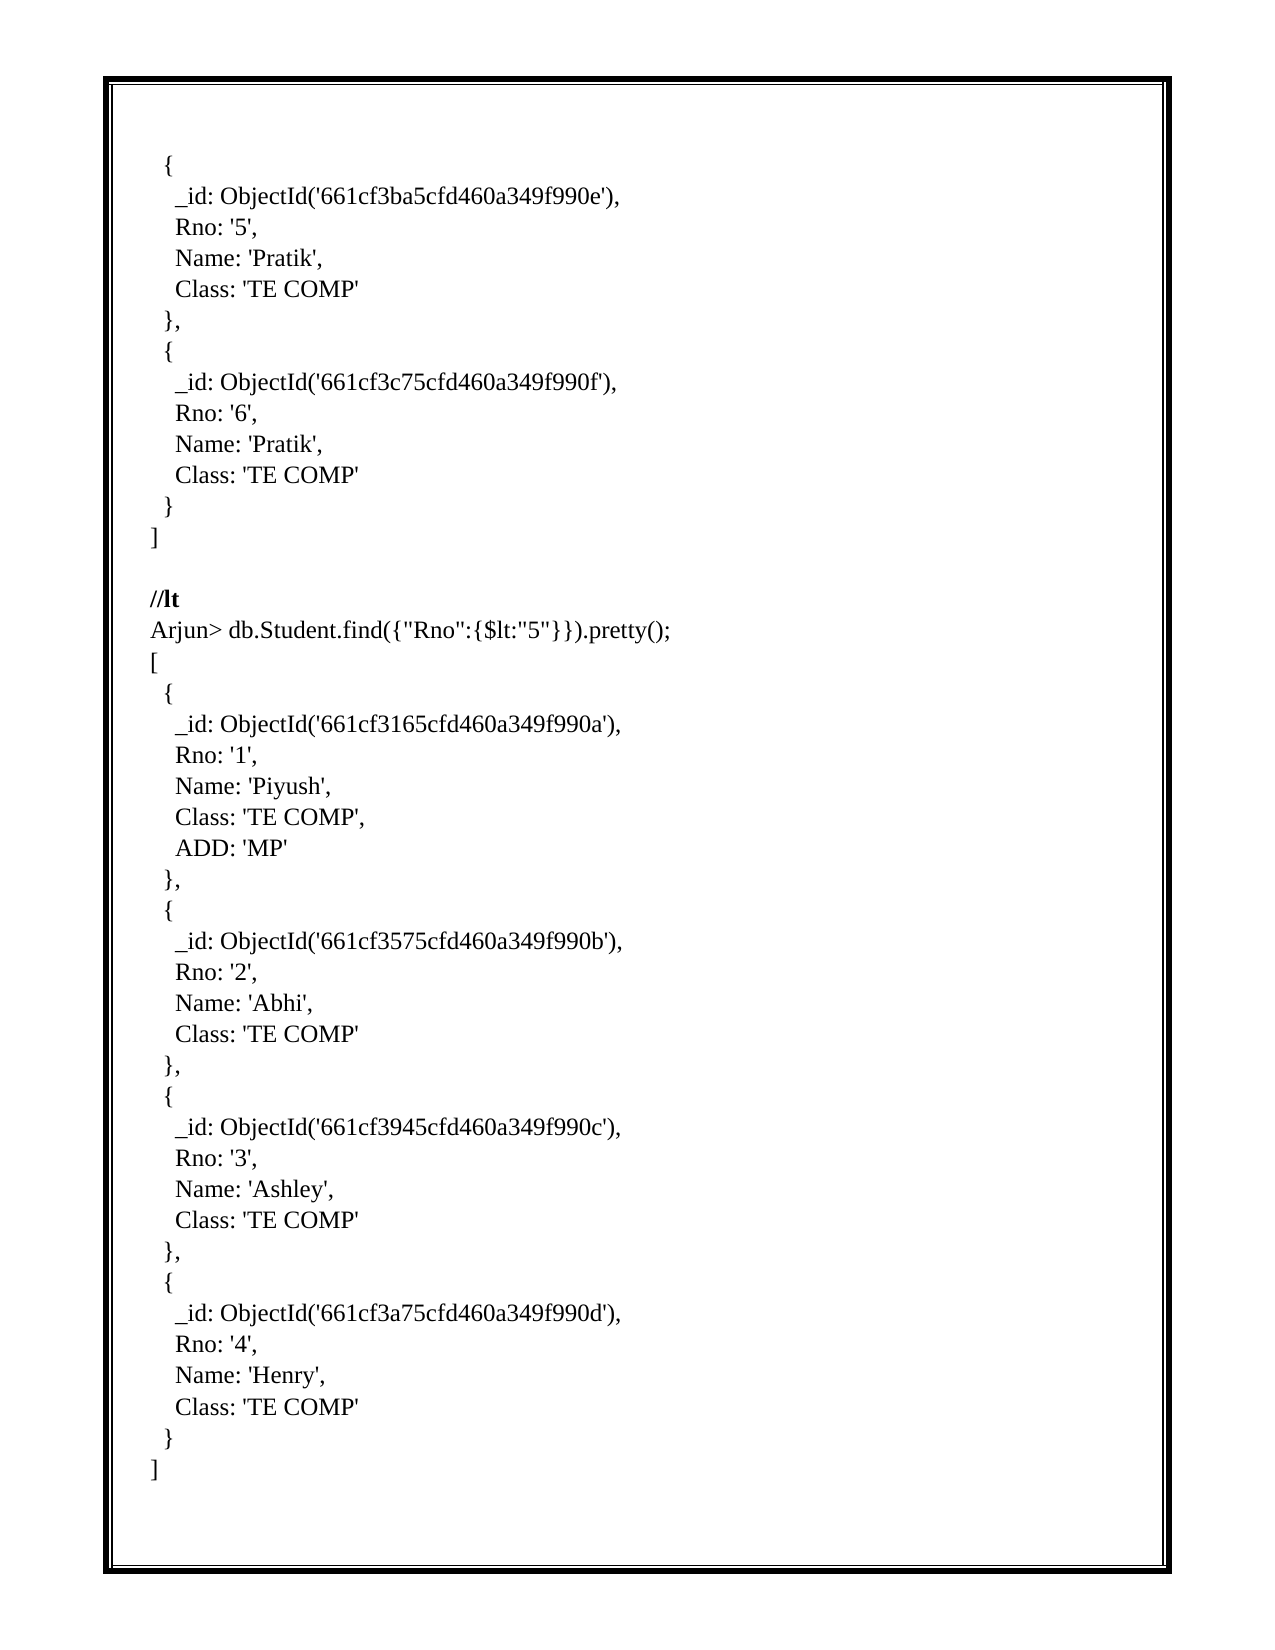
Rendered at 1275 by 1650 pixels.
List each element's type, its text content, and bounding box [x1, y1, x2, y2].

text _id: ObjectId('661cf3575cfd460a349f990b'), [150, 926, 1125, 955]
text { [150, 678, 1125, 706]
text ] [150, 522, 1125, 551]
text Name: 'Henry', [150, 1361, 1125, 1389]
text Name: 'Ashley', [150, 1174, 1125, 1203]
text //lt [150, 584, 1125, 613]
text { [150, 1081, 1125, 1110]
text { [150, 895, 1125, 924]
text _id: ObjectId('661cf3165cfd460a349f990a'), [150, 709, 1125, 737]
text { [150, 1267, 1125, 1296]
text Rno: '1', [150, 740, 1125, 768]
text } [150, 491, 1125, 520]
text }, [150, 1236, 1125, 1265]
text Name: 'Pratik', [150, 429, 1125, 458]
text _id: ObjectId('661cf3a75cfd460a349f990d'), [150, 1298, 1125, 1327]
text _id: ObjectId('661cf3945cfd460a349f990c'), [150, 1112, 1125, 1141]
text }, [150, 864, 1125, 893]
text }, [150, 305, 1125, 334]
text Name: 'Abhi', [150, 988, 1125, 1017]
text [150, 367, 1125, 396]
text }, [150, 1050, 1125, 1079]
text { [150, 150, 1125, 179]
text Name: 'Pratik', [150, 243, 1125, 272]
text _id: ObjectId('661cf3ba5cfd460a349f990e'), [150, 181, 1125, 210]
text Rno: '4', [150, 1329, 1125, 1358]
text Rno: '3', [150, 1143, 1125, 1172]
text Rno: '2', [150, 957, 1125, 986]
text Class: 'TE COMP', [150, 802, 1125, 831]
text [ [150, 647, 1125, 675]
text ADD: 'MP' [150, 833, 1125, 862]
text Class: 'TE COMP' [150, 274, 1125, 303]
text Arjun> db.Student.find({"Rno":{$lt:"5"}}).pretty(); [150, 616, 1125, 644]
text Class: 'TE COMP' [150, 460, 1125, 489]
text Class: 'TE COMP' [150, 1019, 1125, 1048]
text Rno: '6', [150, 398, 1125, 427]
text Class: 'TE COMP' [150, 1392, 1125, 1420]
text Name: 'Piyush', [150, 771, 1125, 799]
text } [150, 1423, 1125, 1451]
text ] [150, 1454, 1125, 1482]
text Rno: '5', [150, 212, 1125, 241]
text { [150, 336, 1125, 365]
text Class: 'TE COMP' [150, 1205, 1125, 1234]
